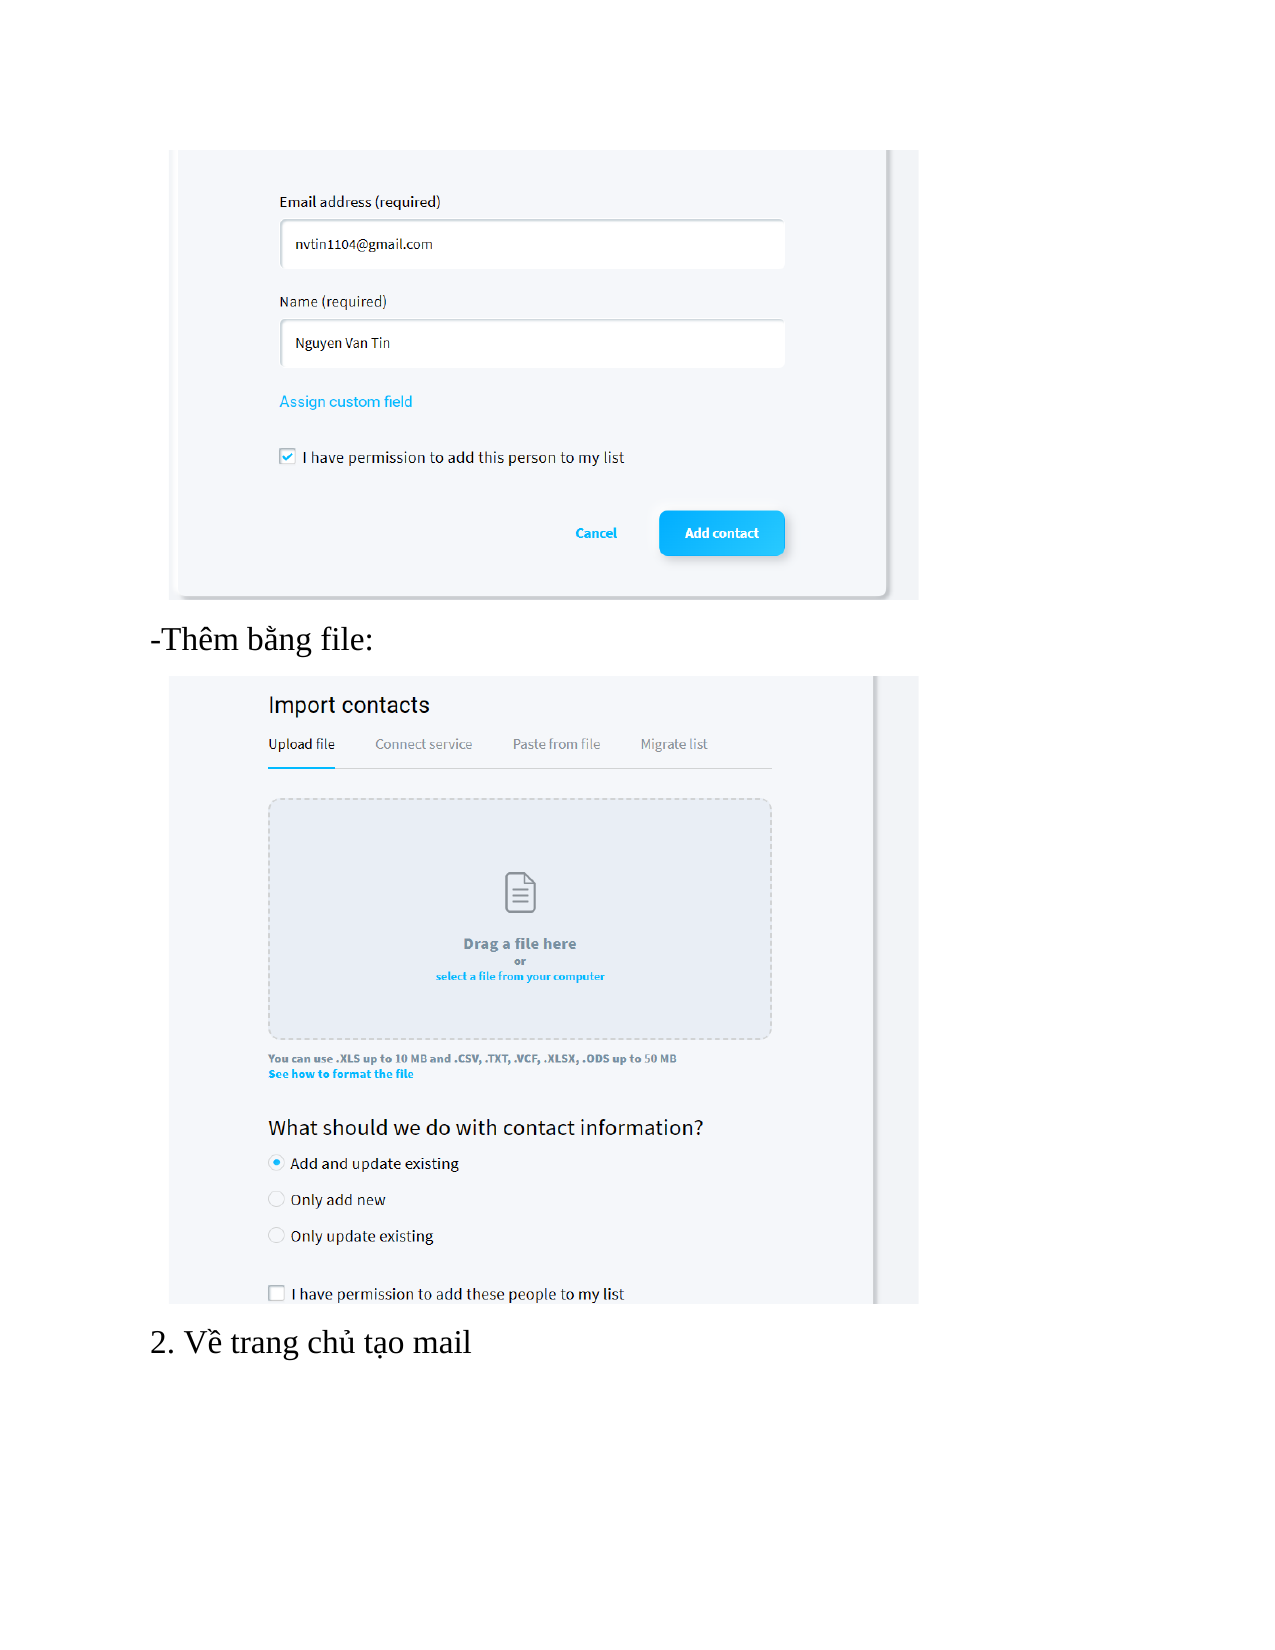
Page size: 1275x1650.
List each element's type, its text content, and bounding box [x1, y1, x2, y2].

text -Thêm bằng file: [150, 619, 1125, 657]
text 2. Về trang chủ tạo mail [150, 1322, 1125, 1361]
